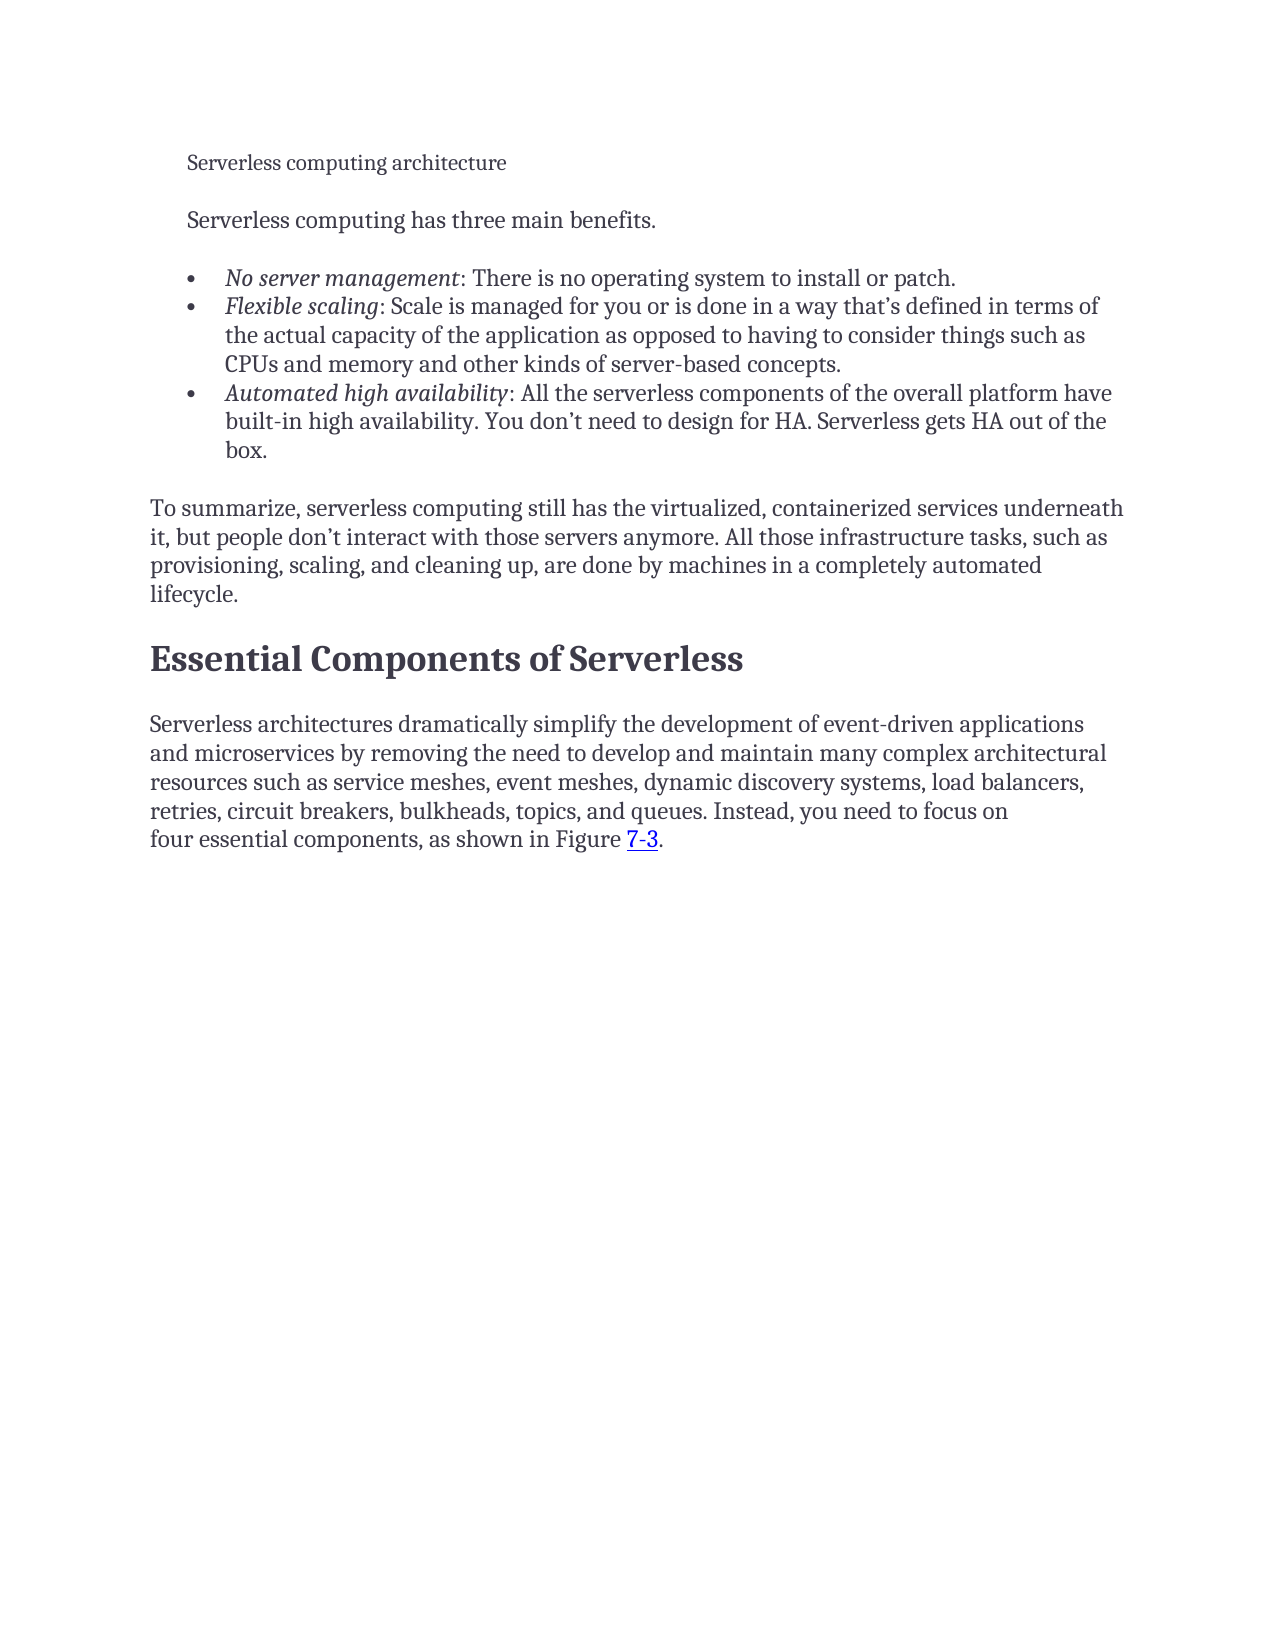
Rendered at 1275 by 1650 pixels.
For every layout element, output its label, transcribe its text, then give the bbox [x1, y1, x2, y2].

text Serverless computing architecture [150, 150, 1125, 176]
text Essential Components of Serverless [150, 638, 1125, 681]
text To summarize, serverless computing still has the virtualized, containerized services underneath it, but people don’t interact with those servers anymore. All those infrastructure tasks, such as provisioning, scaling, and cleaning up, are done by machines in a completely automated lifecycle. [150, 494, 1125, 609]
text Serverless architectures dramatically simplify the development of event-driven applications and microservices by removing the need to develop and maintain many complex architectural resources such as service meshes, event meshes, dynamic discovery systems, load balancers, retries, circuit breakers, bulkheads, topics, and queues. Instead, you need to focus on four essential components, as shown in Figure 7-3. [150, 710, 1125, 854]
text Serverless computing has three main benefits. [150, 206, 1125, 234]
list Automated high availability: All the serverless components of the overall platform have built-in high availability. You don’t need to design for HA. Serverless gets HA out of the box. [187, 378, 1125, 465]
list Flexible scaling: Scale is managed for you or is done in a way that’s defined in terms of the actual capacity of the application as opposed to having to consider things such as CPUs and memory and other kinds of server-based concepts. [187, 292, 1125, 378]
list No server management: There is no operating system to install or patch. [187, 263, 1125, 292]
